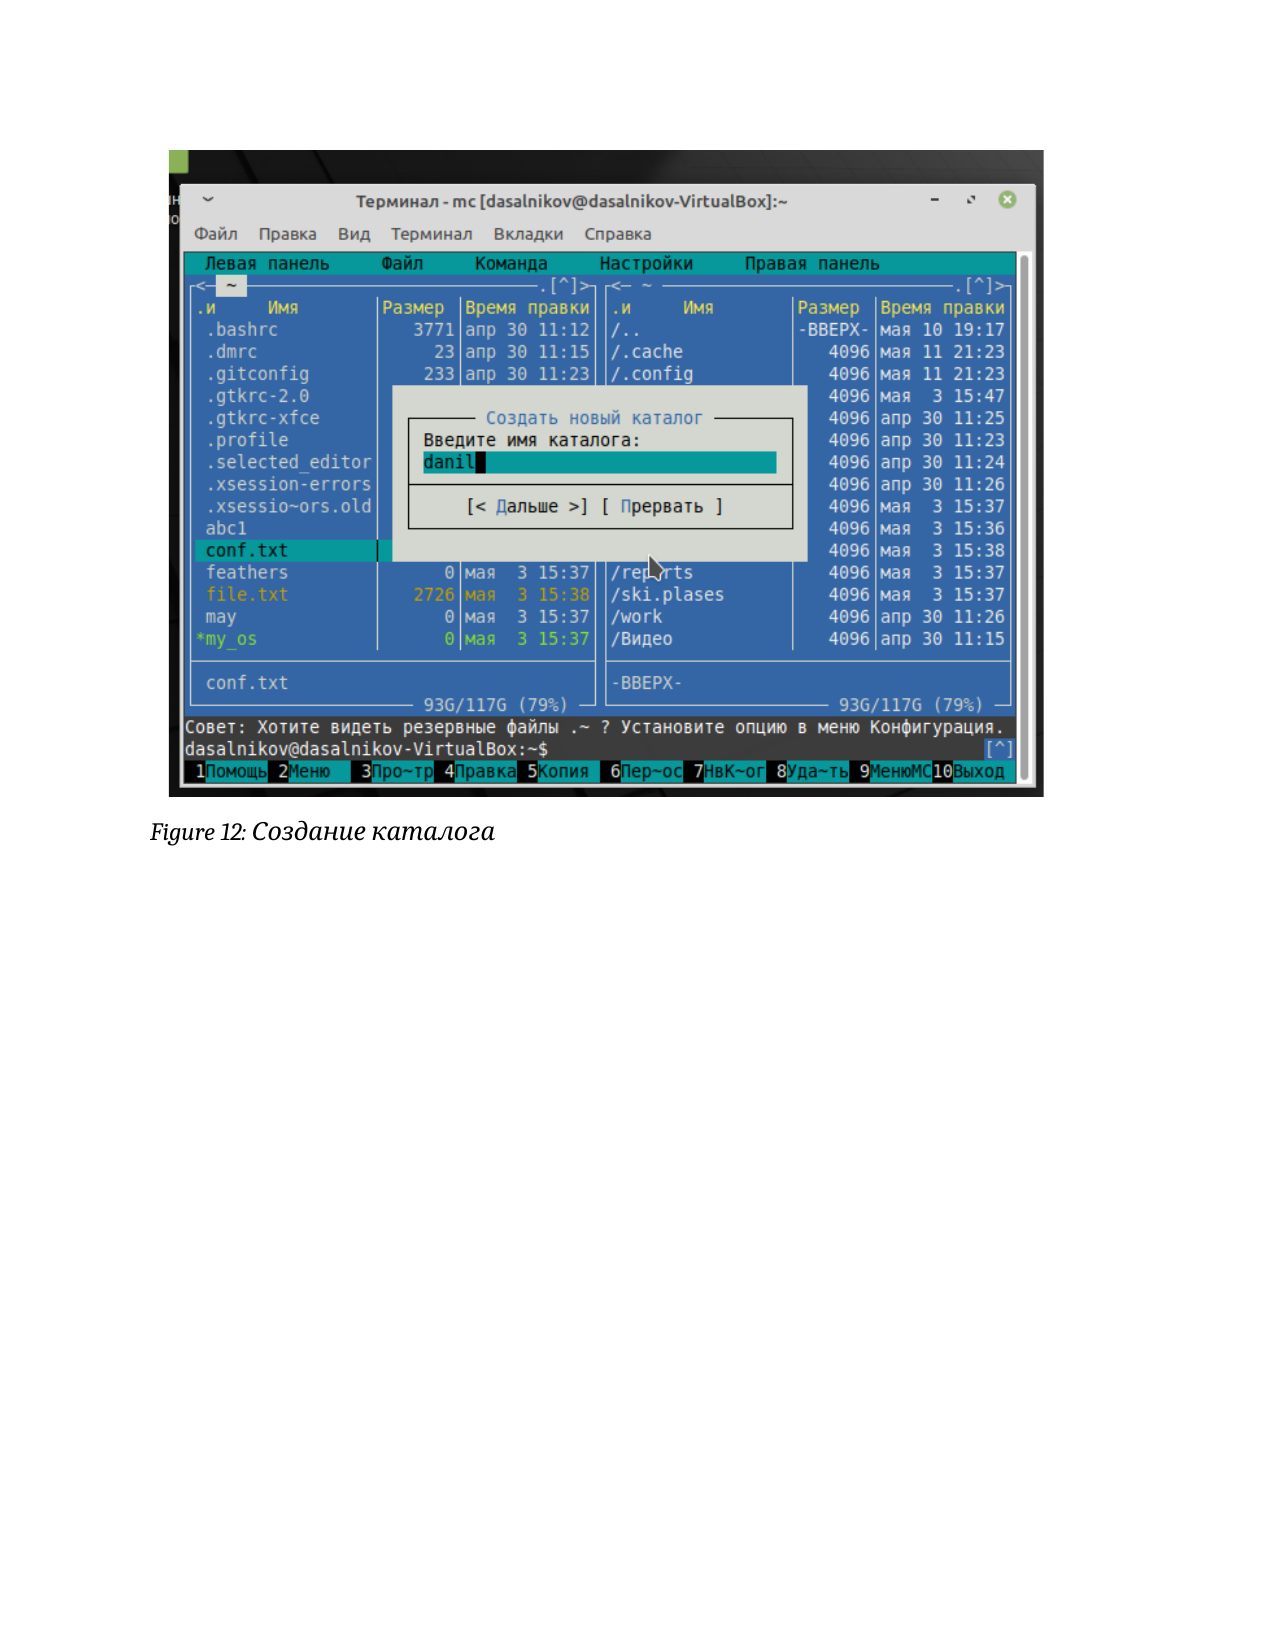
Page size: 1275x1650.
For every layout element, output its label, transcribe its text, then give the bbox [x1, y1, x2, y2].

text Figure 12: Создание каталога [150, 818, 1125, 846]
picture [168, 150, 1044, 797]
